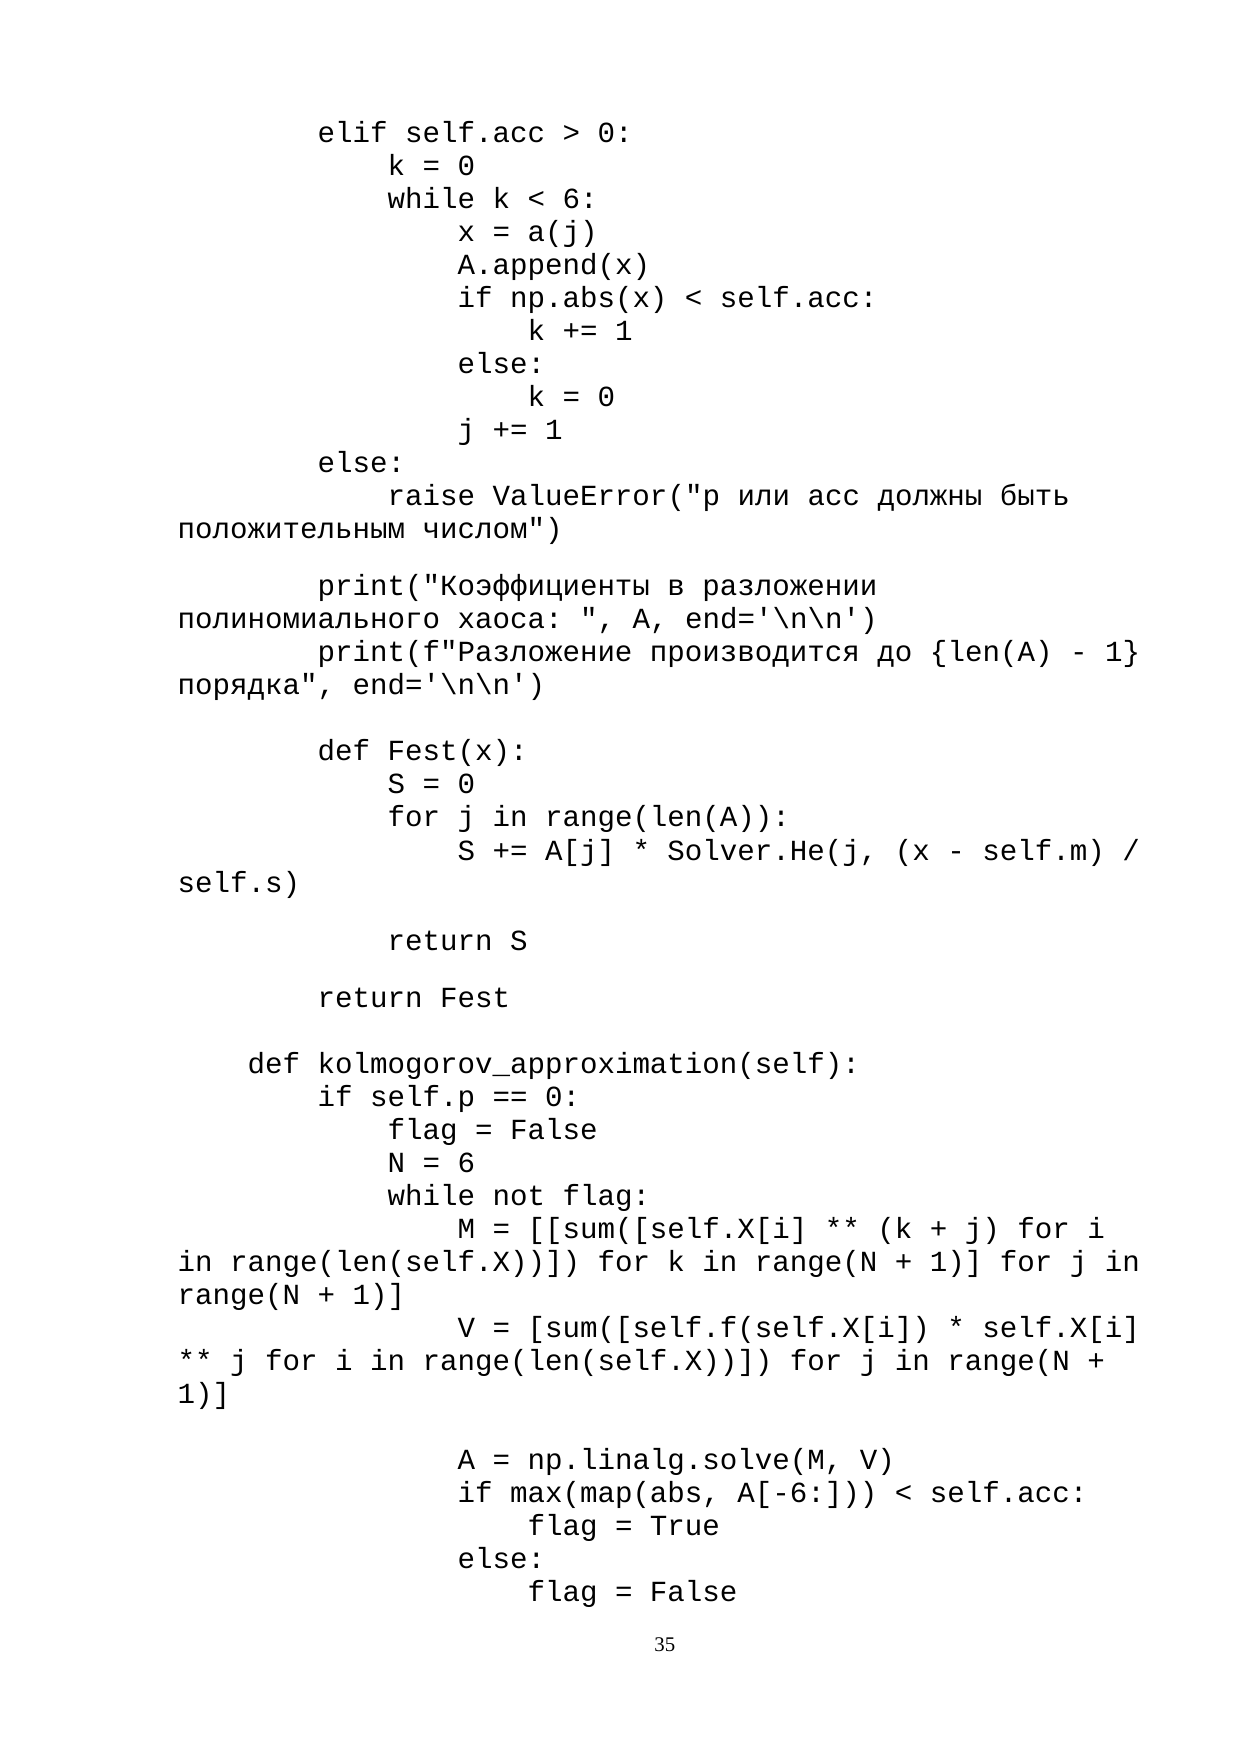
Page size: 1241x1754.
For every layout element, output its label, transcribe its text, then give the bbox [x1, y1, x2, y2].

text x = a(j) [177, 217, 1152, 250]
text while k < 6: [177, 184, 1152, 217]
text flag = False [177, 1115, 1152, 1148]
text while not flag: [177, 1181, 1152, 1214]
text S = 0 [177, 769, 1152, 803]
text A.append(x) [177, 250, 1152, 283]
text return S [177, 926, 1152, 959]
text else: [177, 448, 1152, 481]
text print(f"Разложение производится до {len(A) - 1} порядка", end='\n\n') [177, 637, 1152, 703]
text print("Коэффициенты в разложении полиномиального хаоса: ", A, end='\n\n') [177, 571, 1152, 637]
text flag = False [177, 1577, 1152, 1610]
text raise ValueError("p или acc должны быть положительным числом") [177, 481, 1152, 547]
text def Fest(x): [177, 737, 1152, 769]
text else: [177, 349, 1152, 382]
text if self.p == 0: [177, 1082, 1152, 1115]
text k = 0 [177, 382, 1152, 415]
text k += 1 [177, 316, 1152, 349]
text if max(map(abs, A[-6:])) < self.acc: [177, 1478, 1152, 1511]
text if np.abs(x) < self.acc: [177, 283, 1152, 316]
text N = 6 [177, 1148, 1152, 1181]
text k = 0 [177, 151, 1152, 184]
text S += A[j] * Solver.He(j, (x - self.m) / self.s) [177, 836, 1152, 902]
text return Fest [177, 983, 1152, 1016]
text V = [sum([self.f(self.X[i]) * self.X[i] ** j for i in range(len(self.X))]) for j in range(N + 1)] [177, 1313, 1152, 1412]
text elif self.acc > 0: [177, 118, 1152, 151]
text flag = True [177, 1511, 1152, 1544]
text else: [177, 1544, 1152, 1577]
text def kolmogorov_approximation(self): [177, 1049, 1152, 1082]
text A = np.linalg.solve(M, V) [177, 1445, 1152, 1478]
text for j in range(len(A)): [177, 803, 1152, 836]
text M = [[sum([self.X[i] ** (k + j) for i in range(len(self.X))]) for k in range(N + 1)] for j in range(N + 1)] [177, 1214, 1152, 1313]
text j += 1 [177, 415, 1152, 448]
